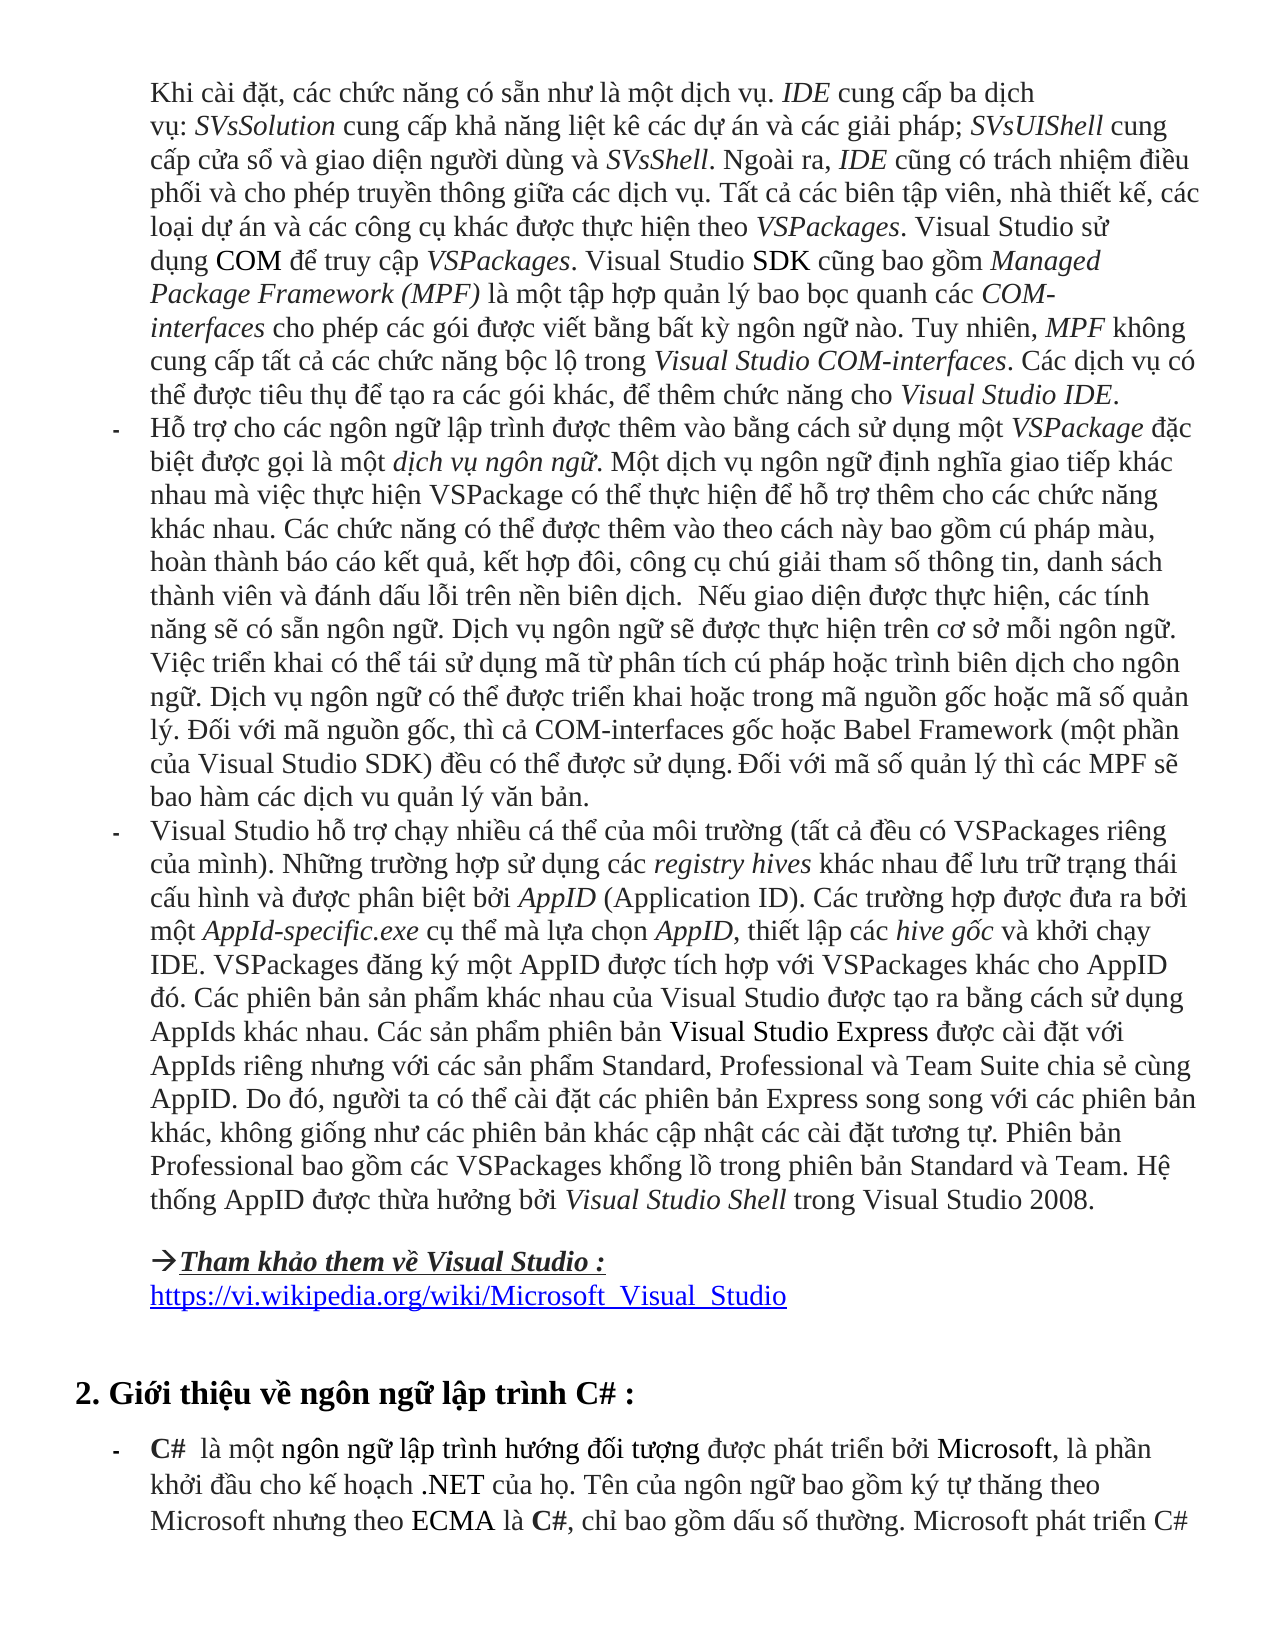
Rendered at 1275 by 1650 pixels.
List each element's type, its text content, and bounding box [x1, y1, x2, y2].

text 2. Giới thiệu về ngôn ngữ lập trình C# : [75, 1373, 1200, 1411]
list Hỗ trợ cho các ngôn ngữ lập trình được thêm vào bằng cách sử dụng một VSPackage đặc biệt được gọi là một dịch vụ ngôn ngữ. Một dịch vụ ngôn ngữ định nghĩa giao tiếp khác nhau mà việc thực hiện VSPackage có thể thực hiện để hỗ trợ thêm cho các chức năng khác nhau. Các chức năng có thể được thêm vào theo cách này bao gồm cú pháp màu, hoàn thành báo cáo kết quả, kết hợp đôi, công cụ chú giải tham số thông tin, danh sách thành viên và đánh dấu lỗi trên nền biên dịch. Nếu giao diện được thực hiện, các tính năng sẽ có sẵn ngôn ngữ. Dịch vụ ngôn ngữ sẽ được thực hiện trên cơ sở mỗi ngôn ngữ. Việc triển khai có thể tái sử dụng mã từ phân tích cú pháp hoặc trình biên dịch cho ngôn ngữ. Dịch vụ ngôn ngữ có thể được triển khai hoặc trong mã nguồn gốc hoặc mã số quản lý. Đối với mã nguồn gốc, thì cả COM-interfaces gốc hoặc Babel Framework (một phần của Visual Studio SDK) đều có thể được sử dụng. Đối với mã số quản lý thì các MPF sẽ bao hàm các dịch vu quản lý văn bản. [112, 410, 1200, 813]
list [112, 1431, 1200, 1537]
list Tham khảo them về Visual Studio : [150, 1244, 1200, 1278]
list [112, 75, 1200, 410]
list Visual Studio hỗ trợ chạy nhiều cá thể của môi trường (tất cả đều có VSPackages riêng của mình). Những trường hợp sử dụng các registry hives khác nhau để lưu trữ trạng thái cấu hình và được phân biệt bởi AppID (Application ID). Các trường hợp được đưa ra bởi một AppId-specific.exe cụ thể mà lựa chọn AppID, thiết lập các hive gốc và khởi chạy IDE. VSPackages đăng ký một AppID được tích hợp với VSPackages khác cho AppID đó. Các phiên bản sản phẩm khác nhau của Visual Studio được tạo ra bằng cách sử dụng AppIds khác nhau. Các sản phẩm phiên bản Visual Studio Express được cài đặt với AppIds riêng nhưng với các sản phẩm Standard, Professional và Team Suite chia sẻ cùng AppID. Do đó, người ta có thể cài đặt các phiên bản Express song song với các phiên bản khác, không giống như các phiên bản khác cập nhật các cài đặt tương tự. Phiên bản Professional bao gồm các VSPackages khổng lồ trong phiên bản Standard và Team. Hệ thống AppID được thừa hưởng bởi Visual Studio Shell trong Visual Studio 2008. [112, 813, 1200, 1215]
list https://vi.wikipedia.org/wiki/Microsoft_Visual_Studio [150, 1278, 1200, 1312]
